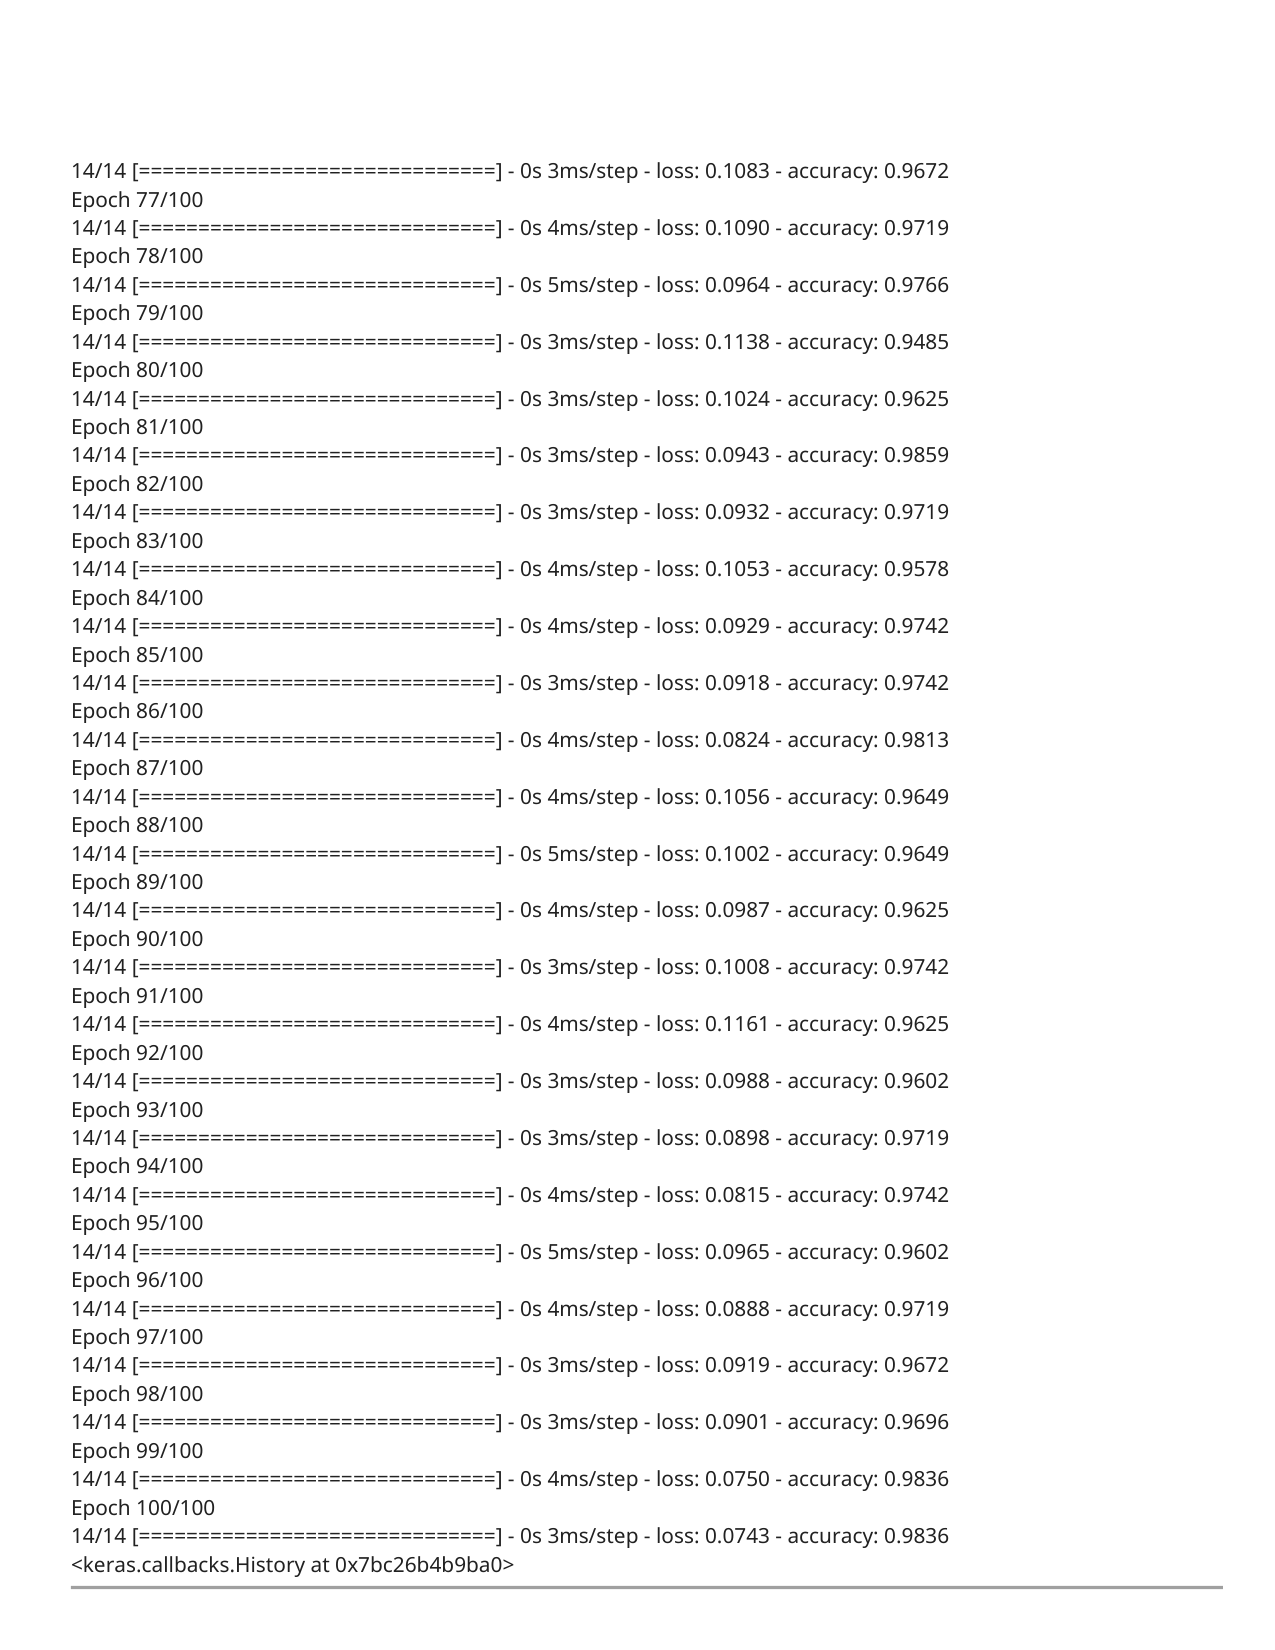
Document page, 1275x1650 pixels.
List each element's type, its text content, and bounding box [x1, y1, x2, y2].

text Epoch 97/100 [71, 1322, 1223, 1351]
text Epoch 86/100 [71, 697, 1223, 725]
text 14/14 [==============================] - 0s 4ms/step - loss: 0.0824 - accuracy: 0.9813 [71, 725, 1223, 753]
text 14/14 [==============================] - 0s 3ms/step - loss: 0.0901 - accuracy: 0.9696 [71, 1407, 1223, 1436]
text Epoch 96/100 [71, 1265, 1223, 1294]
text Epoch 93/100 [71, 1095, 1223, 1123]
text 14/14 [==============================] - 0s 4ms/step - loss: 0.0815 - accuracy: 0.9742 [71, 1180, 1223, 1208]
text Epoch 81/100 [71, 412, 1223, 441]
text 14/14 [==============================] - 0s 4ms/step - loss: 0.1161 - accuracy: 0.9625 [71, 1009, 1223, 1038]
text 14/14 [==============================] - 0s 3ms/step - loss: 0.0932 - accuracy: 0.9719 [71, 497, 1223, 526]
text 14/14 [==============================] - 0s 3ms/step - loss: 0.1083 - accuracy: 0.9672 [71, 156, 1223, 185]
text Epoch 95/100 [71, 1208, 1223, 1237]
text Epoch 99/100 [71, 1436, 1223, 1464]
text 14/14 [==============================] - 0s 3ms/step - loss: 0.1138 - accuracy: 0.9485 [71, 327, 1223, 355]
text 14/14 [==============================] - 0s 4ms/step - loss: 0.1053 - accuracy: 0.9578 [71, 554, 1223, 583]
text Epoch 100/100 [71, 1493, 1223, 1521]
text 14/14 [==============================] - 0s 3ms/step - loss: 0.0898 - accuracy: 0.9719 [71, 1123, 1223, 1152]
text 14/14 [==============================] - 0s 4ms/step - loss: 0.0987 - accuracy: 0.9625 [71, 896, 1223, 924]
text 14/14 [==============================] - 0s 5ms/step - loss: 0.1002 - accuracy: 0.9649 [71, 839, 1223, 867]
text 14/14 [==============================] - 0s 4ms/step - loss: 0.1090 - accuracy: 0.9719 [71, 213, 1223, 242]
text 14/14 [==============================] - 0s 4ms/step - loss: 0.0929 - accuracy: 0.9742 [71, 611, 1223, 640]
text Epoch 77/100 [71, 185, 1223, 213]
text Epoch 94/100 [71, 1152, 1223, 1180]
text Epoch 98/100 [71, 1379, 1223, 1407]
text 14/14 [==============================] - 0s 3ms/step - loss: 0.0743 - accuracy: 0.9836 [71, 1521, 1223, 1550]
text 14/14 [==============================] - 0s 4ms/step - loss: 0.0888 - accuracy: 0.9719 [71, 1294, 1223, 1322]
text 14/14 [==============================] - 0s 3ms/step - loss: 0.1008 - accuracy: 0.9742 [71, 952, 1223, 981]
text 14/14 [==============================] - 0s 5ms/step - loss: 0.0965 - accuracy: 0.9602 [71, 1237, 1223, 1265]
text <keras.callbacks.History at 0x7bc26b4b9ba0> [71, 1550, 1223, 1578]
text Epoch 90/100 [71, 924, 1223, 952]
text Epoch 92/100 [71, 1038, 1223, 1066]
text 14/14 [==============================] - 0s 3ms/step - loss: 0.0918 - accuracy: 0.9742 [71, 668, 1223, 697]
text Epoch 83/100 [71, 526, 1223, 554]
text 14/14 [==============================] - 0s 3ms/step - loss: 0.0943 - accuracy: 0.9859 [71, 441, 1223, 469]
text Epoch 91/100 [71, 981, 1223, 1009]
text Epoch 87/100 [71, 753, 1223, 782]
text Epoch 88/100 [71, 810, 1223, 839]
text Epoch 82/100 [71, 469, 1223, 497]
text 14/14 [==============================] - 0s 5ms/step - loss: 0.0964 - accuracy: 0.9766 [71, 270, 1223, 298]
text Epoch 89/100 [71, 867, 1223, 896]
text 14/14 [==============================] - 0s 4ms/step - loss: 0.1056 - accuracy: 0.9649 [71, 782, 1223, 810]
text Epoch 80/100 [71, 355, 1223, 384]
text Epoch 79/100 [71, 298, 1223, 327]
text 14/14 [==============================] - 0s 3ms/step - loss: 0.0919 - accuracy: 0.9672 [71, 1351, 1223, 1379]
text 14/14 [==============================] - 0s 3ms/step - loss: 0.0988 - accuracy: 0.9602 [71, 1066, 1223, 1095]
text Epoch 78/100 [71, 242, 1223, 270]
text 14/14 [==============================] - 0s 3ms/step - loss: 0.1024 - accuracy: 0.9625 [71, 384, 1223, 412]
text Epoch 85/100 [71, 640, 1223, 668]
text 14/14 [==============================] - 0s 4ms/step - loss: 0.0750 - accuracy: 0.9836 [71, 1464, 1223, 1493]
text Epoch 84/100 [71, 583, 1223, 611]
